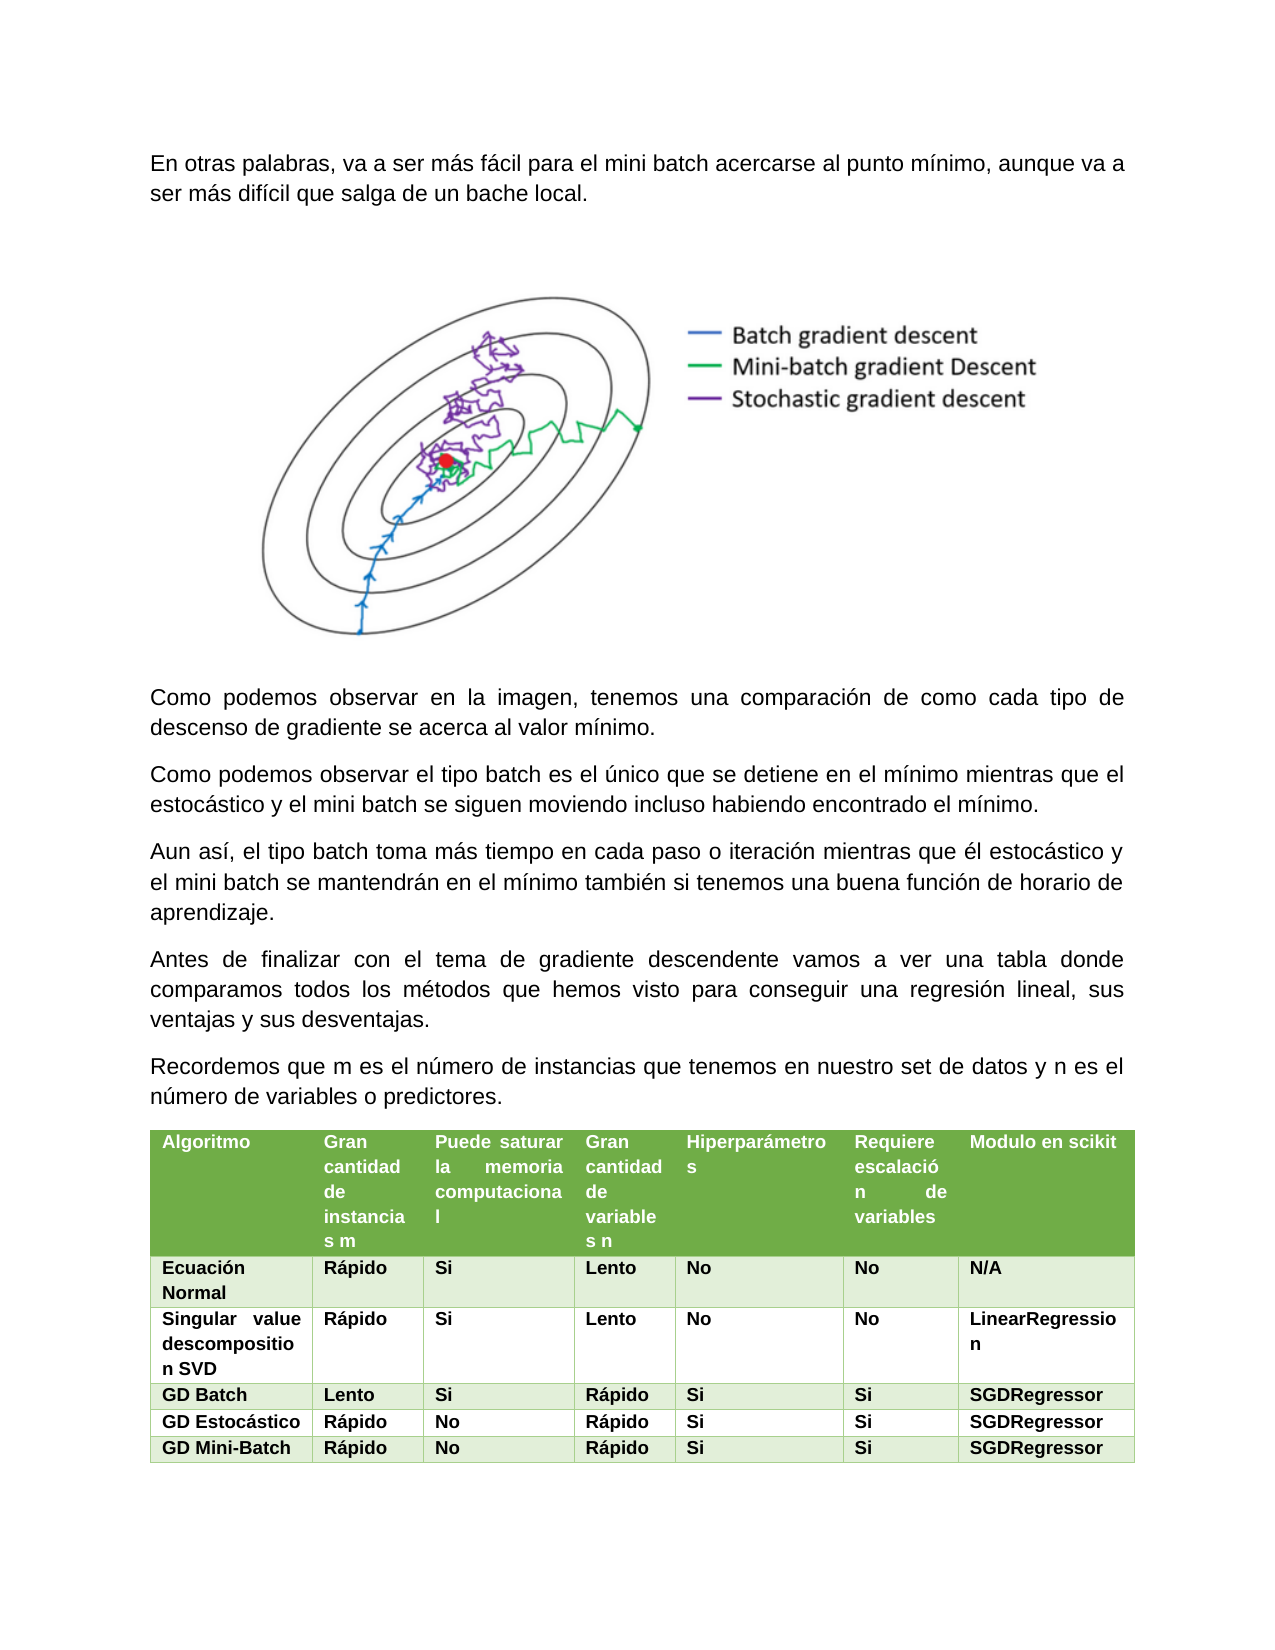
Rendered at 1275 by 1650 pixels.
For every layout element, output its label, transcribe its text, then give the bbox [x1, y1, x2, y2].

table_cell Si [424, 1308, 574, 1383]
table_header Algoritmo [151, 1131, 312, 1256]
table_cell Ecuación Normal [151, 1257, 312, 1307]
table_header Modulo en scikit [959, 1131, 1134, 1256]
table_cell SGDRegressor [959, 1384, 1134, 1409]
table_cell No [676, 1257, 843, 1307]
table_cell Si [676, 1410, 843, 1436]
table_cell Lento [575, 1257, 675, 1307]
table_cell Rápido [313, 1410, 423, 1436]
table_cell No [844, 1257, 958, 1307]
table_cell Rápido [575, 1437, 675, 1462]
table_cell Lento [313, 1384, 423, 1409]
table_cell Si [844, 1384, 958, 1409]
table_cell N/A [959, 1257, 1134, 1307]
table_cell Lento [575, 1308, 675, 1383]
table_cell SGDRegressor [959, 1437, 1134, 1462]
table_header Gran cantidad de variables n [575, 1131, 675, 1256]
table_cell Si [424, 1257, 574, 1307]
table_cell Si [676, 1437, 843, 1462]
table_cell LinearRegression [959, 1308, 1134, 1383]
table_cell Rápido [575, 1410, 675, 1436]
table_cell Si [844, 1437, 958, 1462]
table_cell No [424, 1437, 574, 1462]
table_cell Rápido [313, 1308, 423, 1383]
table_cell GD Batch [151, 1384, 312, 1409]
text Como podemos observar en la imagen, tenemos una comparación de como cada tipo de descenso de gradiente se acerca al valor mínimo. [150, 684, 1125, 741]
table_cell No [844, 1308, 958, 1383]
table_header Hiperparámetros [676, 1131, 843, 1256]
table_cell Rápido [575, 1384, 675, 1409]
table_header Gran cantidad de instancias m [313, 1131, 423, 1256]
table_header Requiere escalación de variables [844, 1131, 958, 1256]
table_cell GD Mini-Batch [151, 1437, 312, 1462]
table_cell No [676, 1308, 843, 1383]
text Antes de finalizar con el tema de gradiente descendente vamos a ver una tabla donde comparamos todos los métodos que hemos visto para conseguir una regresión lineal, sus ventajas y sus desventajas. [150, 946, 1125, 1032]
table_cell GD Estocástico [151, 1410, 312, 1436]
table_cell No [424, 1410, 574, 1436]
table_cell Si [844, 1410, 958, 1436]
table_cell Rápido [313, 1257, 423, 1307]
table_cell SGDRegressor [959, 1410, 1134, 1436]
table_cell Rápido [313, 1437, 423, 1462]
text Aun así, el tipo batch toma más tiempo en cada paso o iteración mientras que él estocástico y el mini batch se mantendrán en el mínimo también si tenemos una buena función de horario de aprendizaje. [150, 838, 1125, 925]
table_cell Si [676, 1384, 843, 1409]
table_cell Si [424, 1384, 574, 1409]
table_cell Singular value descomposition SVD [151, 1308, 312, 1383]
text Recordemos que m es el número de instancias que tenemos en nuestro set de datos y n es el número de variables o predictores. [150, 1053, 1125, 1109]
table_header Puede saturar la memoria computacional [424, 1131, 574, 1256]
text En otras palabras, va a ser más fácil para el mini batch acercarse al punto mínimo, aunque va a ser más difícil que salga de un bache local. [150, 150, 1125, 207]
text Como podemos observar el tipo batch es el único que se detiene en el mínimo mientras que el estocástico y el mini batch se siguen moviendo incluso habiendo encontrado el mínimo. [150, 761, 1125, 818]
